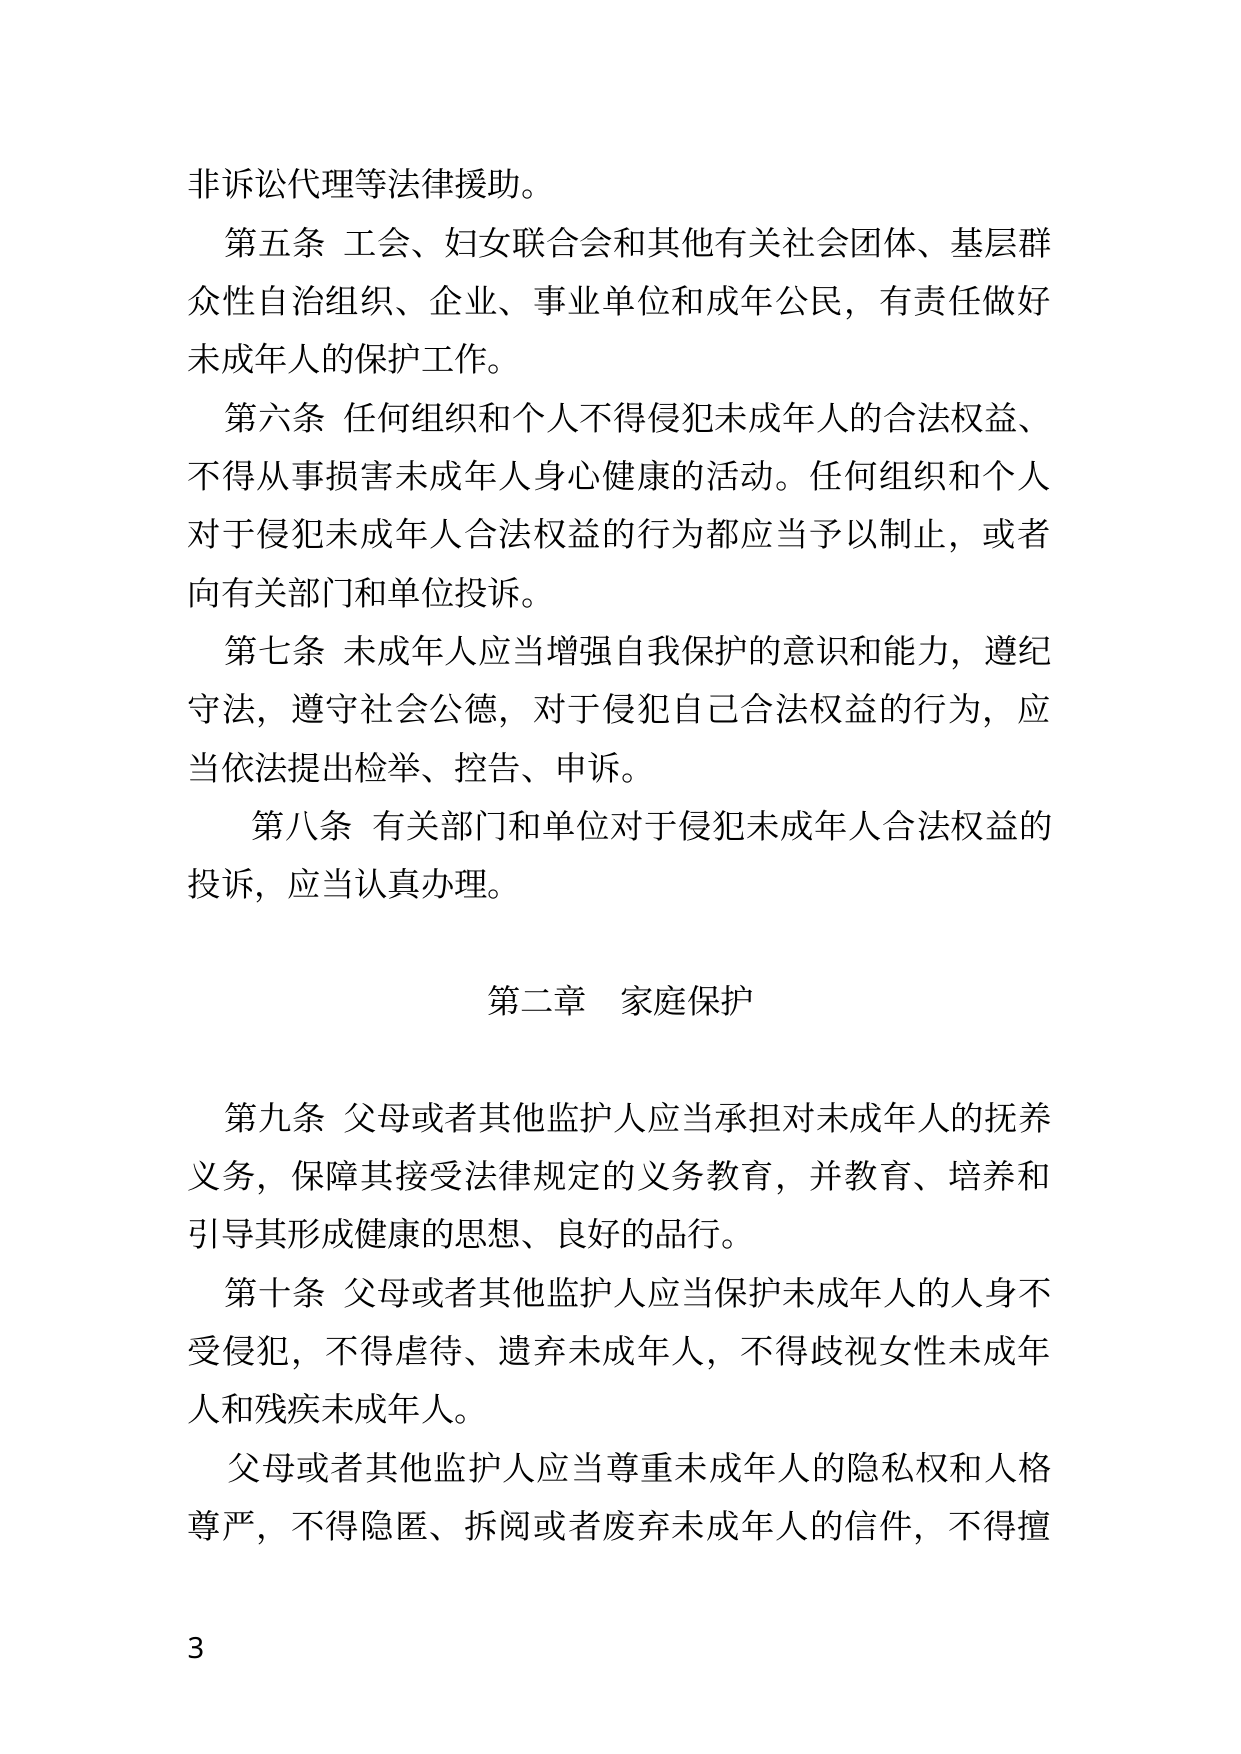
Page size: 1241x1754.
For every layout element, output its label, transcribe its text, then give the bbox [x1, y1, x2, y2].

text 第五条 工会、妇女联合会和其他有关社会团体、基层群众性自治组织、企业、事业单位和成年公民，有责任做好未成年人的保护工作。 [187, 208, 1053, 383]
text 第七条 未成年人应当增强自我保护的意识和能力，遵纪守法，遵守社会公德，对于侵犯自己合法权益的行为，应当依法提出检举、控告、申诉。 [187, 617, 1053, 792]
list 家庭保护 [187, 967, 1053, 1025]
text 第六条 任何组织和个人不得侵犯未成年人的合法权益、不得从事损害未成年人身心健康的活动。任何组织和个人对于侵犯未成年人合法权益的行为都应当予以制止，或者向有关部门和单位投诉。 [187, 383, 1053, 617]
text 第八条 有关部门和单位对于侵犯未成年人合法权益的投诉，应当认真办理。 [187, 792, 1053, 908]
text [187, 1433, 1053, 1550]
text 第十条 父母或者其他监护人应当保护未成年人的人身不受侵犯，不得虐待、遗弃未成年人，不得歧视女性未成年人和残疾未成年人。 [187, 1258, 1053, 1433]
text 第九条 父母或者其他监护人应当承担对未成年人的抚养义务，保障其接受法律规定的义务教育，并教育、培养和引导其形成健康的思想、良好的品行。 [187, 1083, 1053, 1258]
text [187, 150, 1053, 208]
